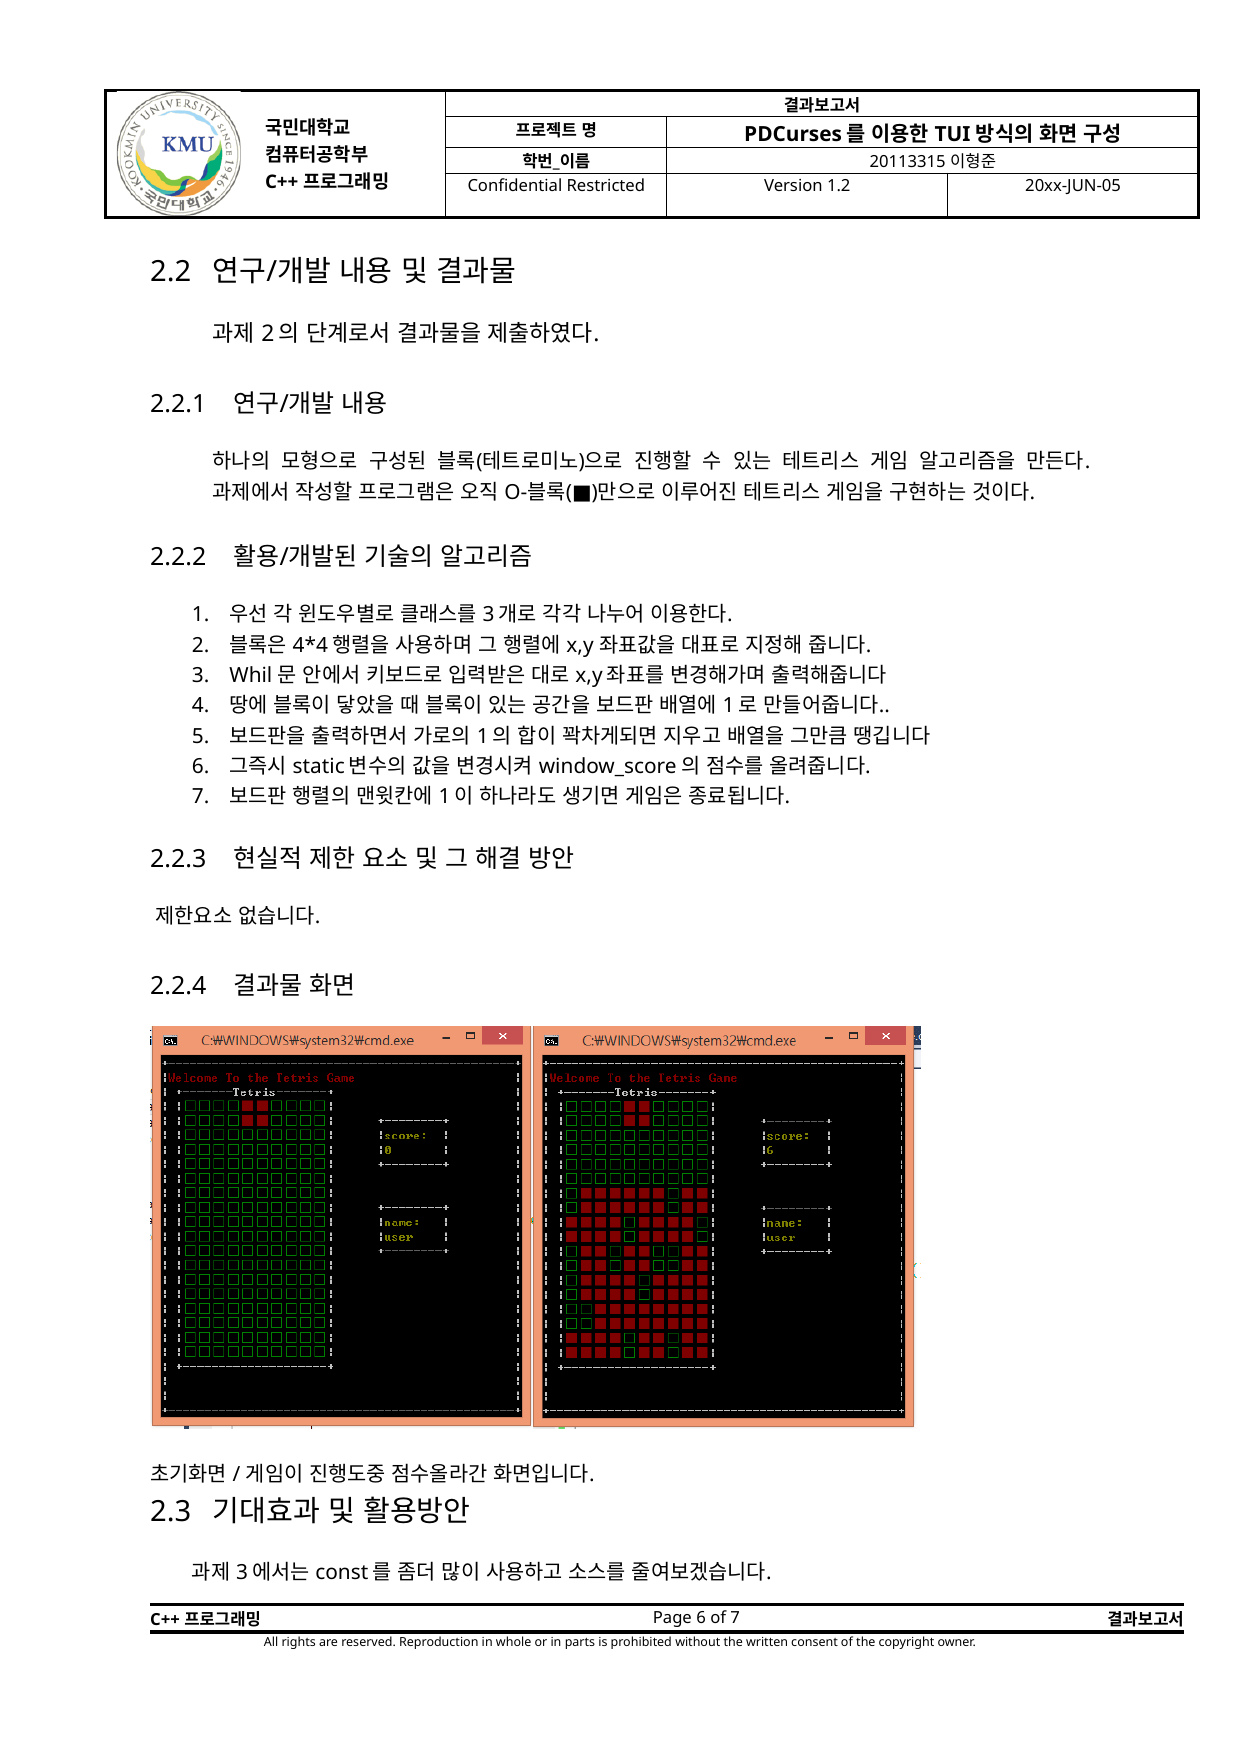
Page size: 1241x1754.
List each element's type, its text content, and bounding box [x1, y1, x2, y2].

list 보드판 행렬의 맨윗칸에 1이 하나라도 생기면 게임은 종료됩니다. [192, 779, 1090, 810]
list Whil 문 안에서 키보드로 입력받은 대로 x,y좌표를 변경해가며 출력해줍니다 [192, 658, 1090, 689]
list 보드판을 출력하면서 가로의 1의 합이 꽉차게되면 지우고 배열을 그만큼 땡깁니다 [192, 719, 1090, 749]
picture [150, 1026, 921, 1429]
list 그즉시 static변수의 값을 변경시켜 window_score의 점수를 올려줍니다. [192, 749, 1090, 779]
subtitle 기대효과 및 활용방안 [150, 1488, 1090, 1530]
subtitle 활용/개발된 기술의 알고리즘 [150, 536, 1090, 573]
subtitle 연구/개발 내용 및 결과물 [150, 247, 1090, 289]
picture [116, 91, 241, 216]
subtitle 결과물 화면 [150, 965, 1090, 1002]
subtitle 현실적 제한 요소 및 그 해결 방안 [150, 838, 1090, 874]
list 블록은 4*4행렬을 사용하며 그 행렬에 x,y 좌표값을 대표로 지정해 줍니다. [192, 628, 1090, 658]
text 초기화면 / 게임이 진행도중 점수올라간 화면입니다. [150, 1457, 1090, 1488]
subtitle 연구/개발 내용 [150, 383, 1090, 419]
text 제한요소 없습니다. [150, 899, 1090, 930]
text 과제 3에서는 const를 좀더 많이 사용하고 소스를 줄여보겠습니다. [150, 1555, 1090, 1586]
text 과제 2의 단계로서 결과물을 제출하였다. [212, 314, 1090, 348]
list 우선 각 윈도우별로 클래스를 3개로 각각 나누어 이용한다. [192, 598, 1090, 628]
list 땅에 블록이 닿았을 때 블록이 있는 공간을 보드판 배열에 1로 만들어줍니다.. [192, 689, 1090, 719]
text 하나의 모형으로 구성된 블록(테트로미노)으로 진행할 수 있는 테트리스 게임 알고리즘을 만든다. 과제에서 작성할 프로그램은 오직 O-블록(■)만으로 이루어진 테트리스 게임을 구현하는 것이다. [212, 444, 1090, 505]
